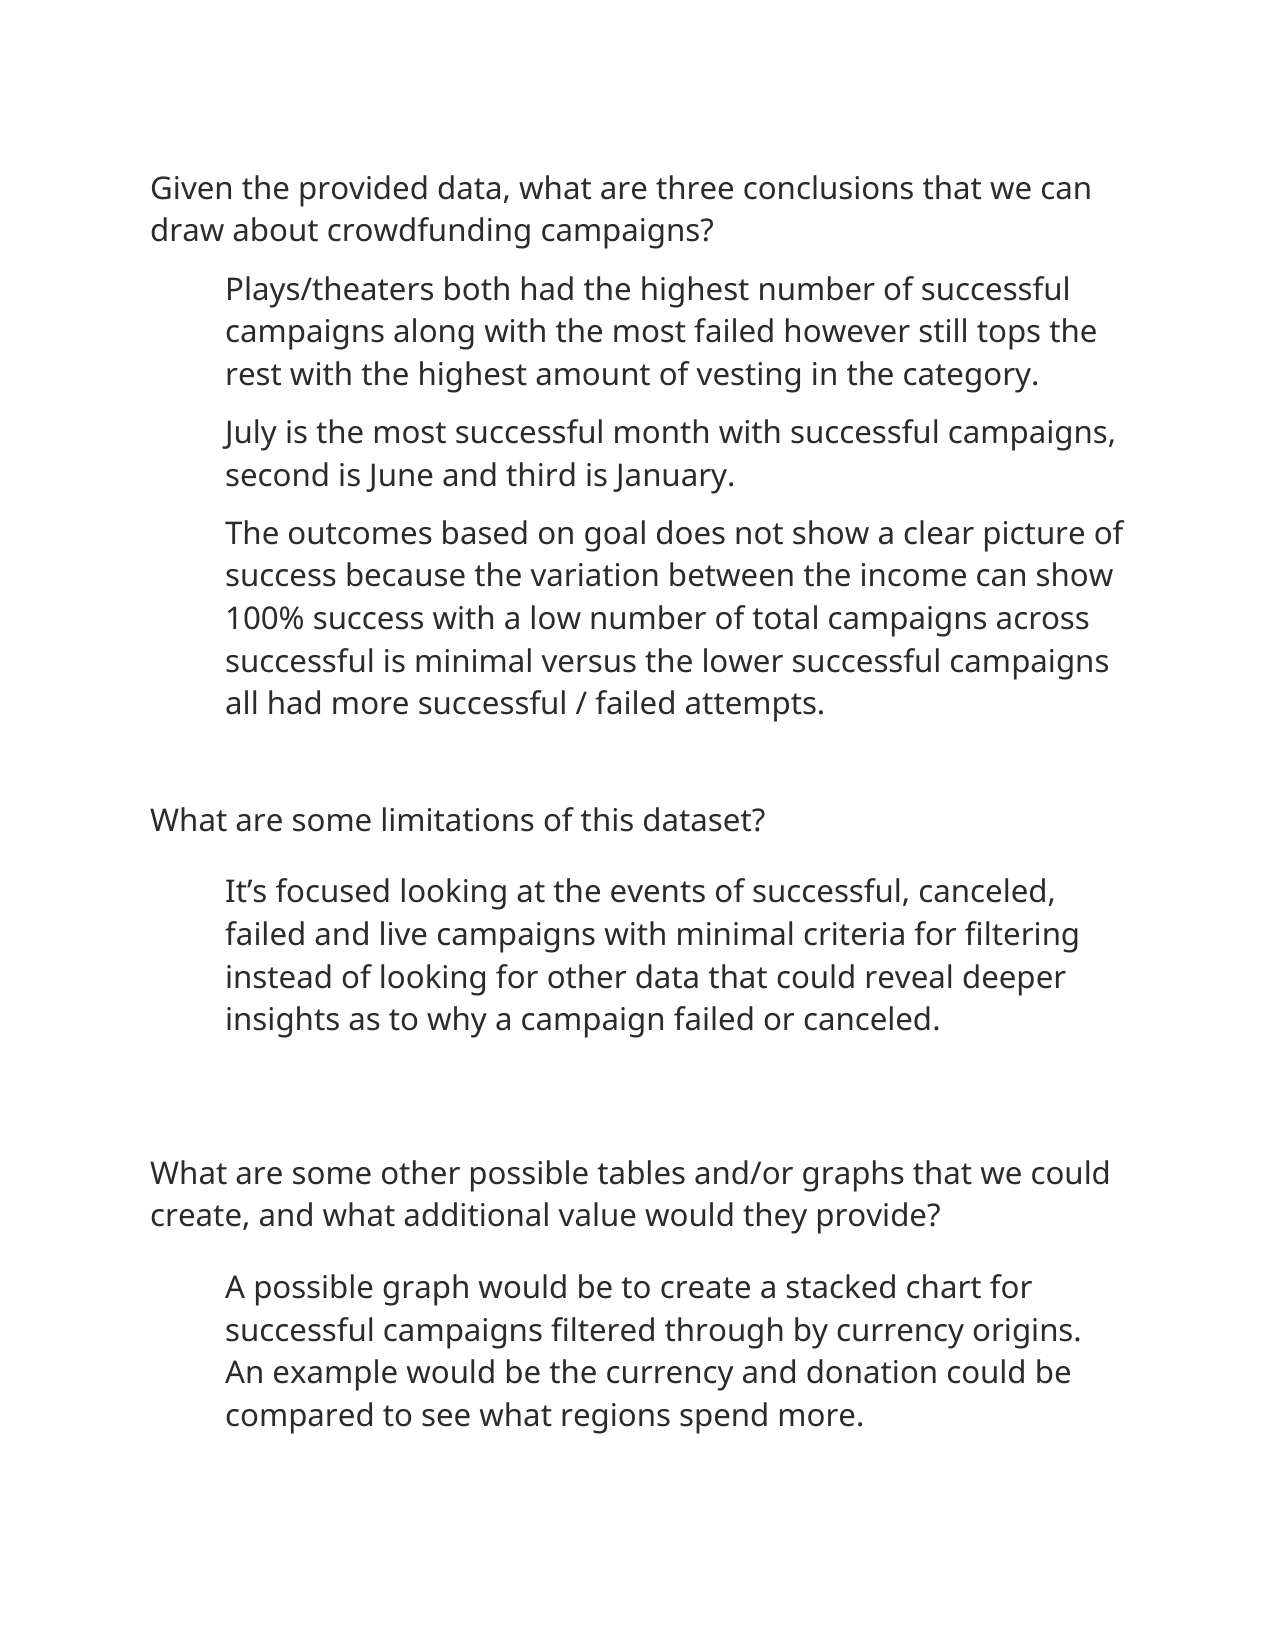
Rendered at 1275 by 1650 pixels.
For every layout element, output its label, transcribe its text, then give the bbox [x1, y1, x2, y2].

text What are some limitations of this dataset? [150, 798, 1125, 840]
text What are some other possible tables and/or graphs that we could create, and what additional value would they provide? [150, 1151, 1125, 1236]
text July is the most successful month with successful campaigns, second is June and third is January. [225, 410, 1125, 495]
text Plays/theaters both had the highest number of successful campaigns along with the most failed however still tops the rest with the highest amount of vesting in the category. [225, 266, 1125, 394]
text It’s focused looking at the events of successful, canceled, failed and live campaigns with minimal criteria for filtering instead of looking for other data that could reveal deeper insights as to why a campaign failed or canceled. [225, 869, 1125, 1040]
text Given the provided data, what are three conclusions that we can draw about crowdfunding campaigns? [150, 166, 1125, 251]
text A possible graph would be to create a stacked chart for successful campaigns filtered through by currency origins. An example would be the currency and donation could be compared to see what regions spend more. [225, 1265, 1125, 1435]
text The outcomes based on goal does not show a clear picture of success because the variation between the income can show 100% success with a low number of total campaigns across successful is minimal versus the lower successful campaigns all had more successful / failed attempts. [225, 511, 1125, 724]
